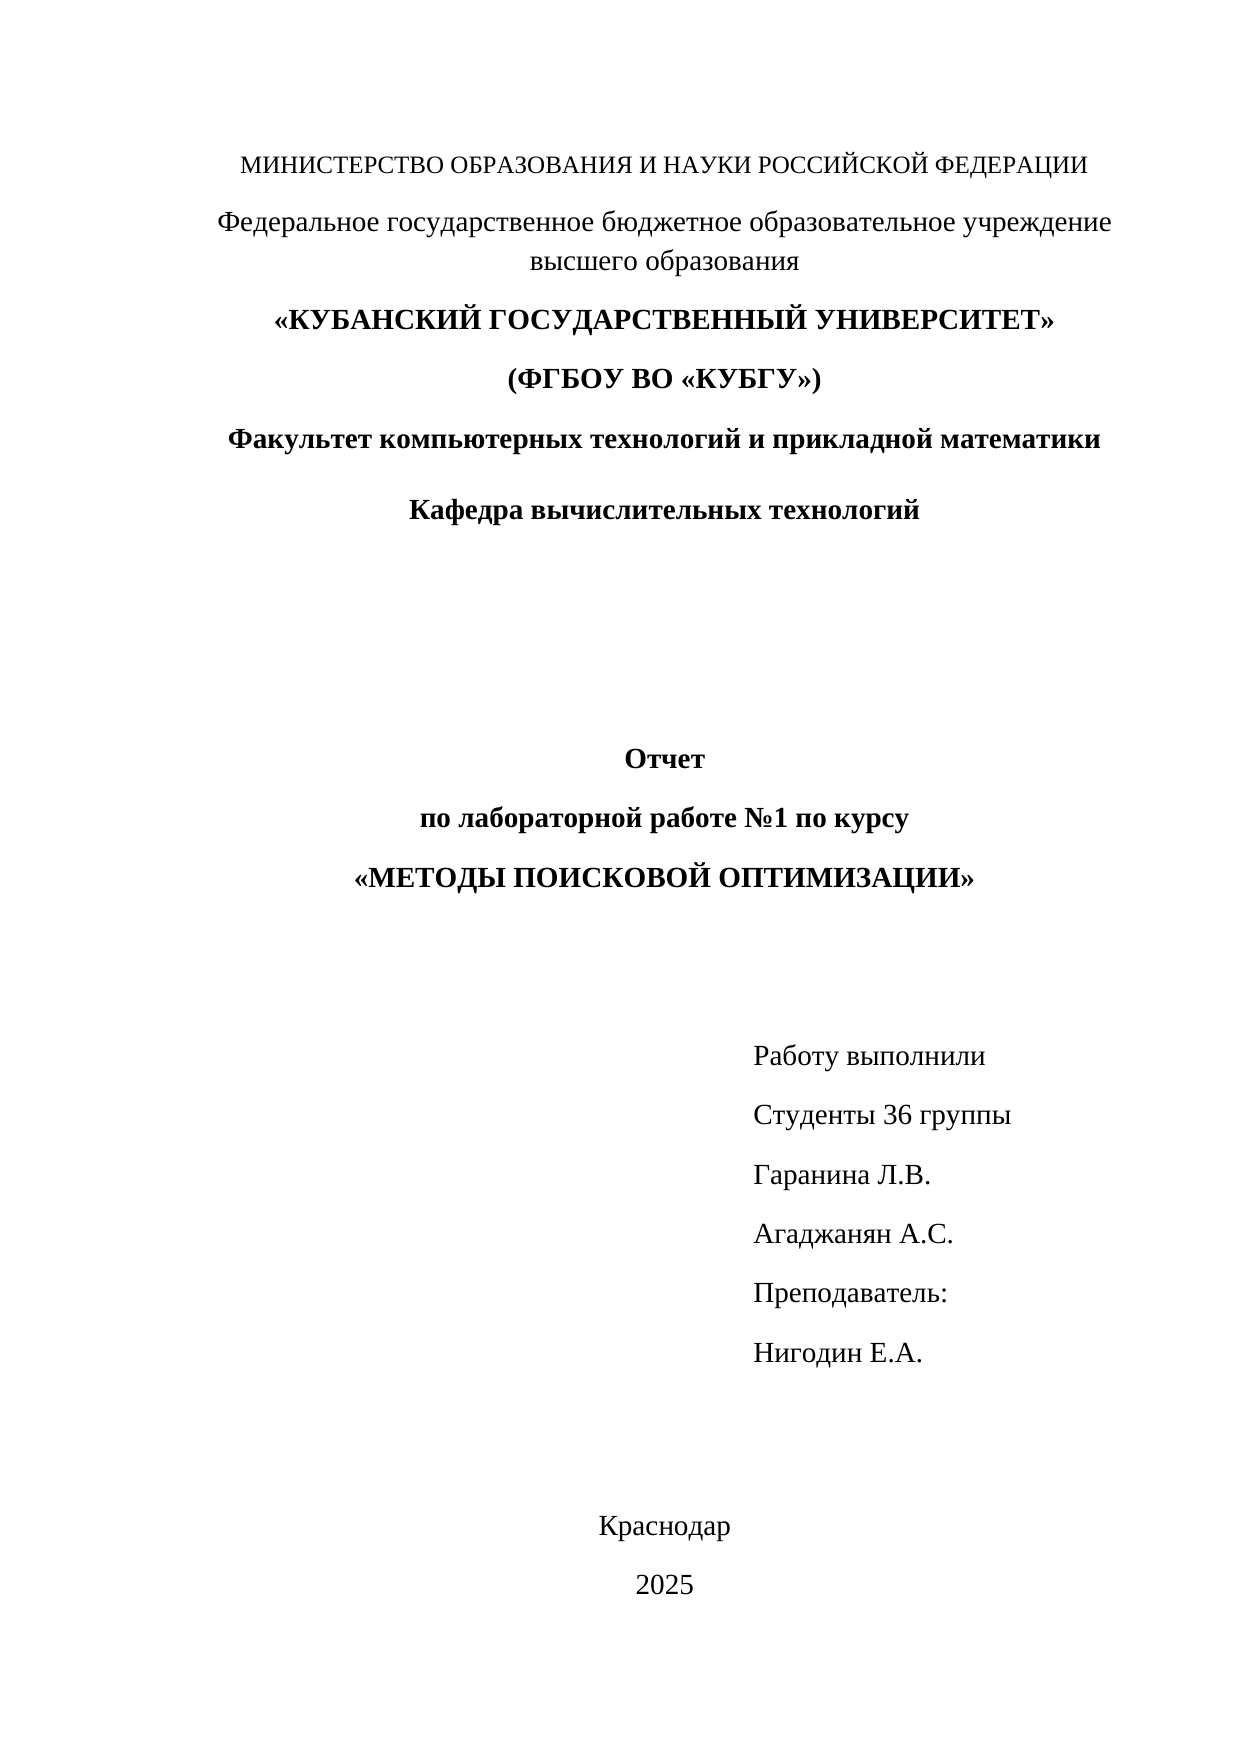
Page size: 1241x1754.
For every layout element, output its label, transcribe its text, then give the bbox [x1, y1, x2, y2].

text Факультет компьютерных технологий и прикладной математики [177, 421, 1152, 454]
text «КУБАНСКИЙ ГОСУДАРСТВЕННЫЙ УНИВЕРСИТЕТ» [177, 302, 1152, 336]
text Преподаватель: [753, 1276, 1152, 1309]
text Агаджанян А.С. [753, 1216, 1152, 1250]
text Краснодар [177, 1508, 1152, 1541]
text Студенты 36 группы [753, 1097, 1152, 1131]
text Отчет [177, 741, 1152, 775]
text Кафедра вычислительных технологий [177, 492, 1152, 526]
text Работу выполнили [753, 1038, 1152, 1072]
text по лабораторной работе №1 по курсу [177, 801, 1152, 834]
text Гаранина Л.В. [753, 1157, 1152, 1190]
text Федеральное государственное бюджетное образовательное учреждение высшего образования [177, 204, 1152, 276]
text МИНИСТЕРСТВО ОБРАЗОВАНИЯ И НАУКИ РОССИЙСКОЙ ФЕДЕРАЦИИ [177, 150, 1152, 179]
text «МЕТОДЫ ПОИСКОВОЙ ОПТИМИЗАЦИИ» [177, 860, 1152, 893]
text (ФГБОУ ВО «КУБГУ») [177, 361, 1152, 395]
text 2025 [177, 1567, 1152, 1601]
text Нигодин Е.А. [753, 1335, 1152, 1368]
